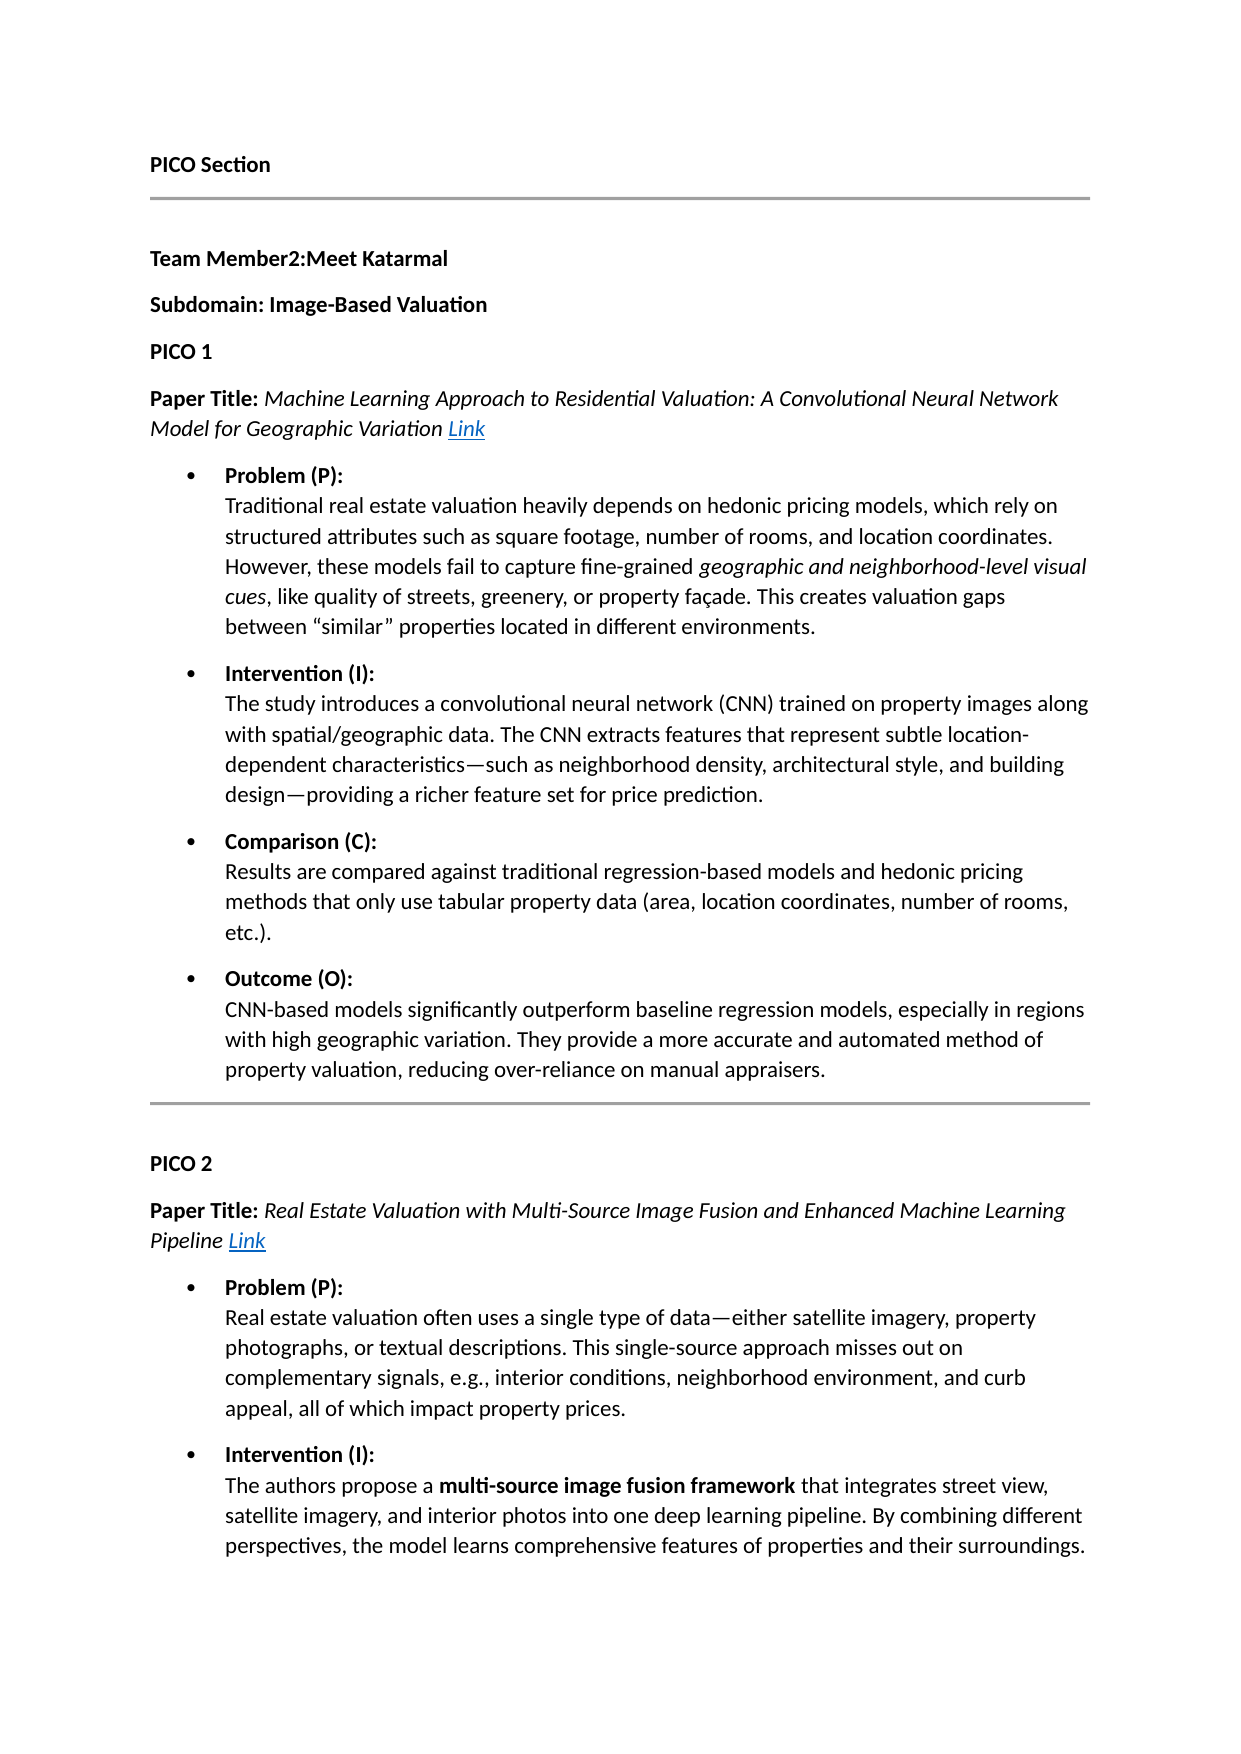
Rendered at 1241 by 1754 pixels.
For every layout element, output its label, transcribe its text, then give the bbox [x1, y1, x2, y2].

list Intervention (I): The study introduces a convolutional neural network (CNN) trained on property images along with spatial/geographic data. The CNN extracts features that represent subtle location-dependent characteristics—such as neighborhood density, architectural style, and building design—providing a richer feature set for price prediction. [187, 659, 1090, 808]
text Team Member2:Meet Katarmal [150, 244, 1090, 272]
text PICO Section [150, 150, 1090, 178]
text Subdomain: Image-Based Valuation [150, 291, 1090, 319]
list Problem (P): Traditional real estate valuation heavily depends on hedonic pricing models, which rely on structured attributes such as square footage, number of rooms, and location coordinates. However, these models fail to capture fine-grained geographic and neighborhood-level visual cues, like quality of streets, greenery, or property façade. This creates valuation gaps between “similar” properties located in different environments. [187, 461, 1090, 641]
list Intervention (I): The authors propose a multi-source image fusion framework that integrates street view, satellite imagery, and interior photos into one deep learning pipeline. By combining different perspectives, the model learns comprehensive features of properties and their surroundings. [187, 1441, 1090, 1559]
text PICO 1 [150, 337, 1090, 366]
text Paper Title: Real Estate Valuation with Multi-Source Image Fusion and Enhanced Machine Learning Pipeline Link [150, 1196, 1090, 1254]
list Comparison (C): Results are compared against traditional regression-based models and hedonic pricing methods that only use tabular property data (area, location coordinates, number of rooms, etc.). [187, 827, 1090, 946]
list Problem (P): Real estate valuation often uses a single type of data—either satellite imagery, property photographs, or textual descriptions. This single-source approach misses out on complementary signals, e.g., interior conditions, neighborhood environment, and curb appeal, all of which impact property prices. [187, 1273, 1090, 1422]
text Paper Title: Machine Learning Approach to Residential Valuation: A Convolutional Neural Network Model for Geographic Variation Link [150, 384, 1090, 443]
text PICO 2 [150, 1149, 1090, 1177]
list Outcome (O): CNN-based models significantly outperform baseline regression models, especially in regions with high geographic variation. They provide a more accurate and automated method of property valuation, reducing over-reliance on manual appraisers. [187, 964, 1090, 1083]
